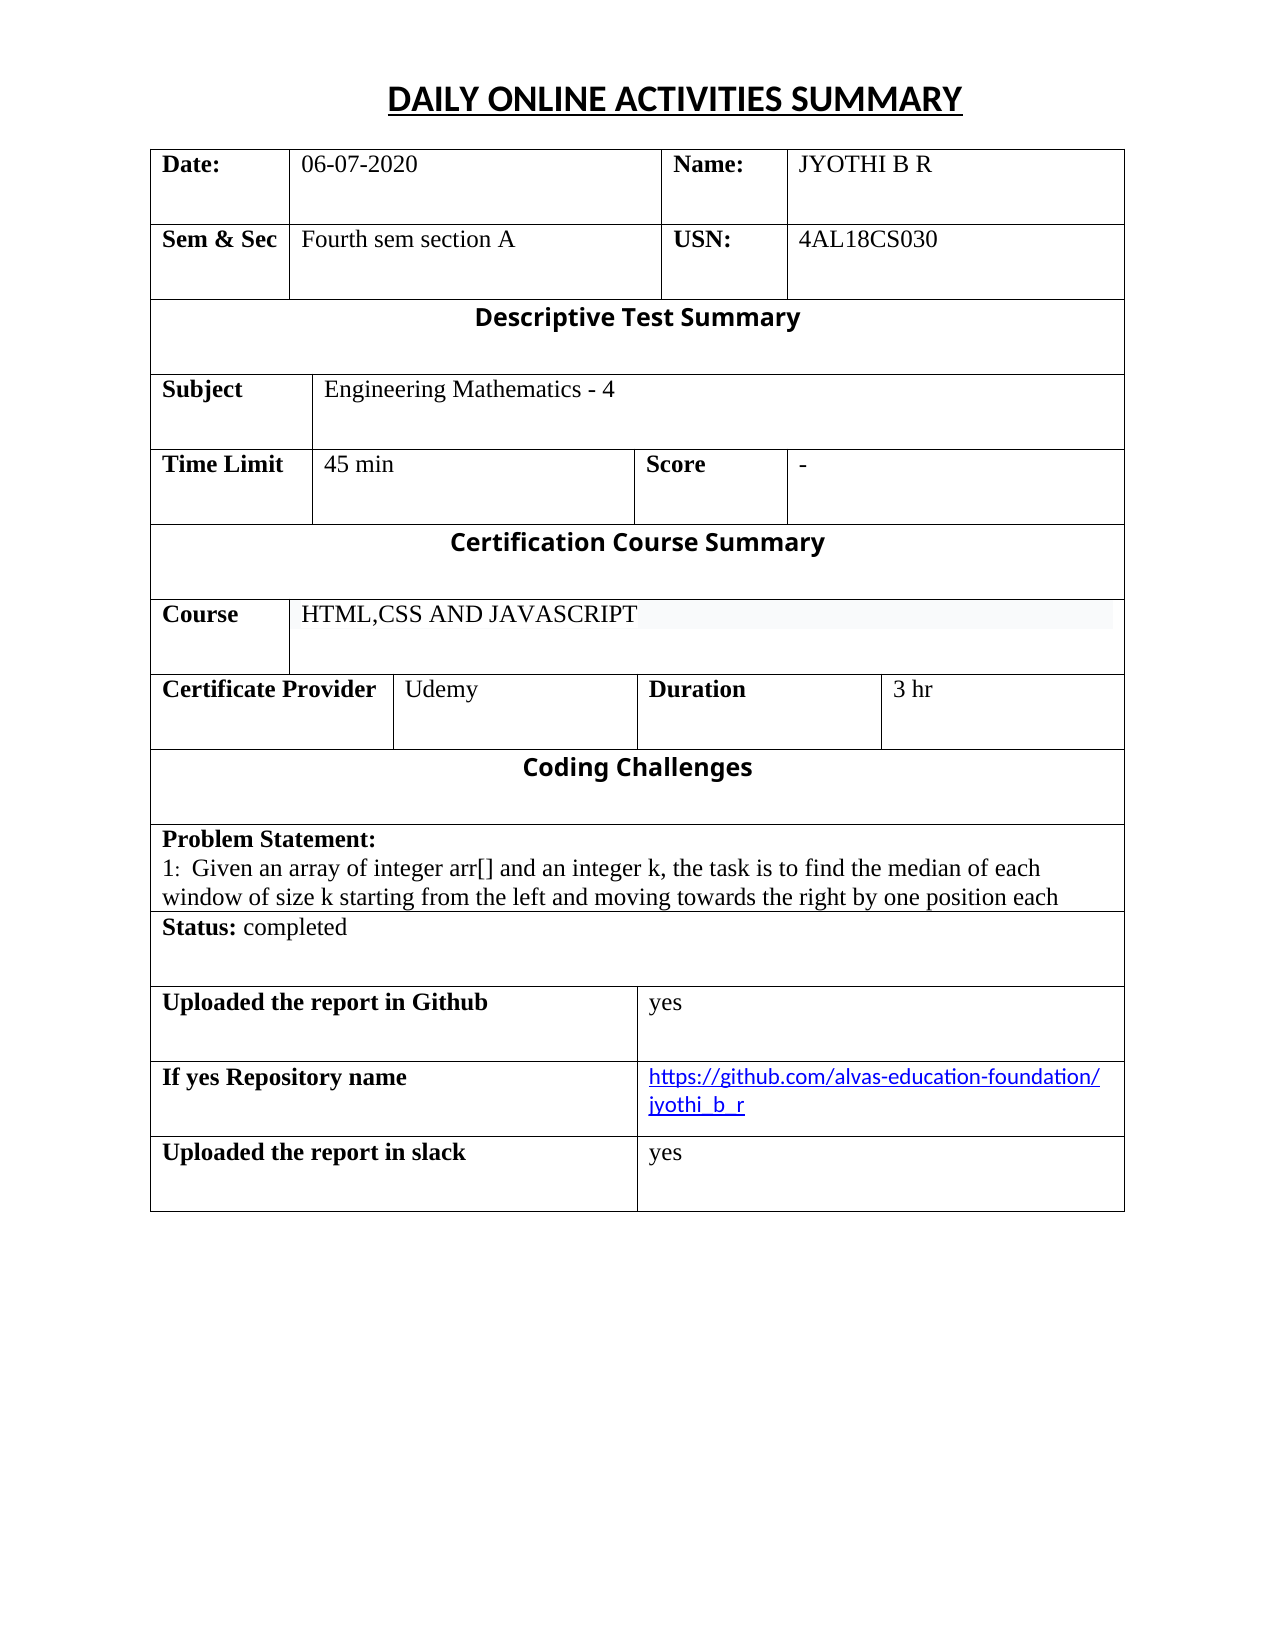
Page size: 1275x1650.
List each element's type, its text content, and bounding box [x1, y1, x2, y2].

table_cell Certification Course Summary [151, 525, 1124, 598]
table_header Date: [151, 150, 289, 223]
table_header 06-07-2020 [290, 150, 661, 223]
table_cell Fourth sem section A [290, 225, 661, 298]
table_cell USN: [662, 225, 787, 298]
table_cell Score [635, 450, 787, 523]
table_cell Udemy [394, 675, 637, 748]
table_cell 3 hr [882, 675, 1124, 748]
table_cell Subject [151, 375, 312, 448]
table_cell Sem & Sec [151, 225, 289, 298]
table_cell If yes Repository name [151, 1062, 637, 1136]
table_header Name: [662, 150, 787, 223]
table_cell Problem Statement: 1: Given an array of integer arr[] and an integer k, the task is to find the median of each window of size k starting from the left and moving towards the right by one position each time. [151, 825, 1124, 911]
table_cell https://github.com/alvas-education-foundation/jyothi_b_r [638, 1062, 1124, 1136]
table_cell - [788, 450, 1124, 523]
text DAILY ONLINE ACTIVITIES SUMMARY [150, 75, 1125, 121]
table_cell 45 min [313, 450, 634, 523]
table_cell Uploaded the report in slack [151, 1137, 637, 1211]
table_cell Engineering Mathematics - 4 [313, 375, 1124, 448]
table_cell yes [638, 1137, 1124, 1211]
table_cell Time Limit [151, 450, 312, 523]
table_cell Status: completed [151, 912, 1124, 986]
table_cell 4AL18CS030 [788, 225, 1124, 298]
table_cell HTML,CSS AND JAVASCRIPT [290, 600, 1124, 673]
table_header JYOTHI B R [788, 150, 1124, 223]
table_cell Descriptive Test Summary [151, 300, 1124, 373]
table_cell Certificate Provider [151, 675, 393, 748]
table_cell Uploaded the report in Github [151, 987, 637, 1061]
table_cell Duration [638, 675, 881, 748]
table_cell yes [638, 987, 1124, 1061]
table_cell Coding Challenges [151, 750, 1124, 823]
table_cell Course [151, 600, 289, 673]
